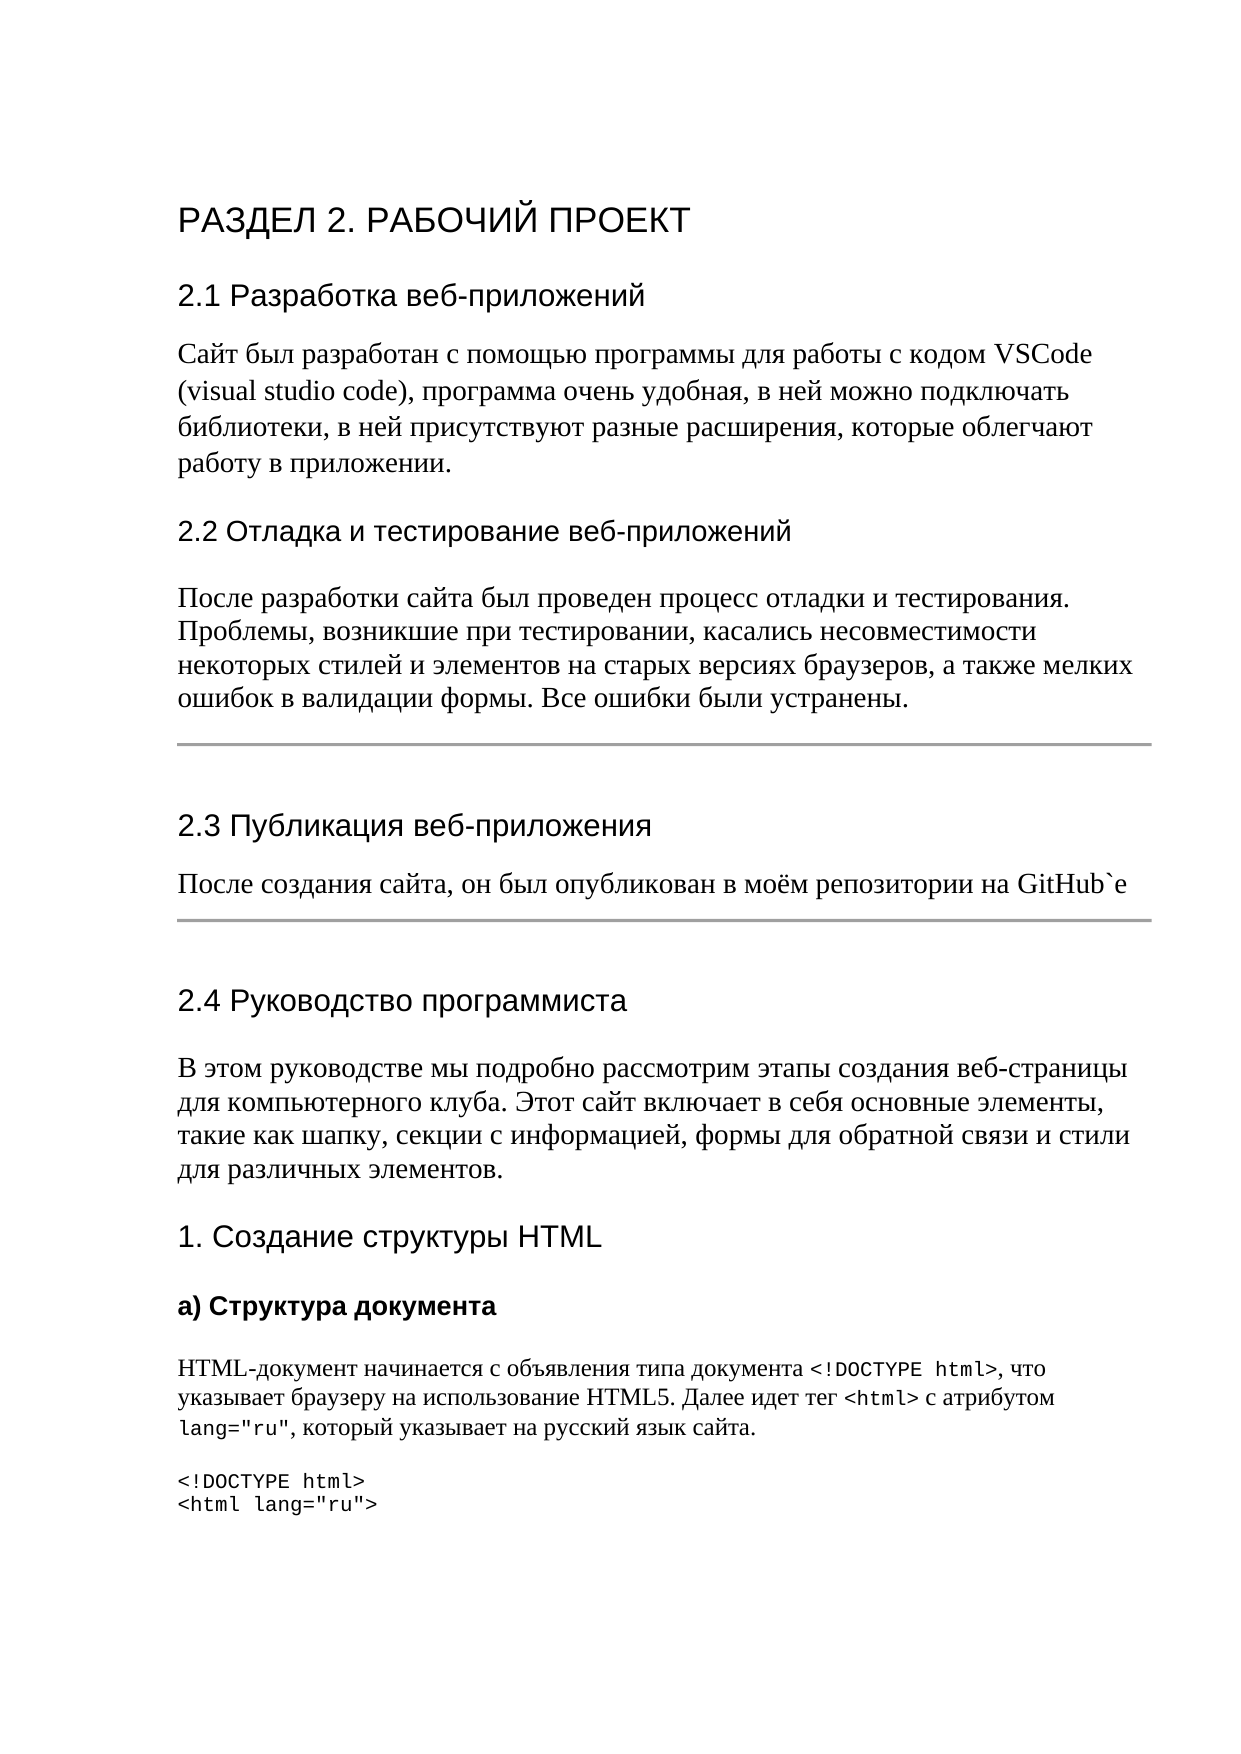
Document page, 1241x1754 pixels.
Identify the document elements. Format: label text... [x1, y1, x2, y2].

text <html lang="ru"> [177, 1494, 1152, 1518]
subtitle a) Структура документа [177, 1290, 1152, 1321]
subtitle 2.1 Разработка веб-приложений [177, 277, 1152, 313]
subtitle 2.3 Публикация веб-приложения [177, 807, 1152, 842]
subtitle 2.4 Руководство программиста [177, 982, 1152, 1018]
text В этом руководстве мы подробно рассмотрим этапы создания веб-страницы для компьютерного клуба. Этот сайт включает в себя основные элементы, такие как шапку, секции с информацией, формы для обратной связи и стили для различных элементов. [177, 1050, 1152, 1184]
subtitle 2.2 Отладка и тестирование веб-приложений [177, 514, 1152, 548]
text После создания сайта, он был опубликован в моём репозитории на GitHub`е [177, 866, 1152, 900]
subtitle РАЗДЕЛ 2. РАБОЧИЙ ПРОЕКТ [177, 199, 1152, 240]
text Сайт был разработан с помощью программы для работы с кодом VSCode (visual studio code), программа очень удобная, в ней можно подключать библиотеки, в ней присутствуют разные расширения, которые облегчают работу в приложении. [177, 336, 1152, 478]
text HTML-документ начинается с объявления типа документа <!DOCTYPE html>, что указывает браузеру на использование HTML5. Далее идет тег <html> с атрибутом lang="ru", который указывает на русский язык сайта. [177, 1353, 1152, 1442]
text <!DOCTYPE html> [177, 1471, 1152, 1494]
text После разработки сайта был проведен процесс отладки и тестирования. Проблемы, возникшие при тестировании, касались несовместимости некоторых стилей и элементов на старых версиях браузеров, а также мелких ошибок в валидации формы. Все ошибки были устранены. [177, 580, 1152, 714]
subtitle 1. Создание структуры HTML [177, 1218, 1152, 1254]
